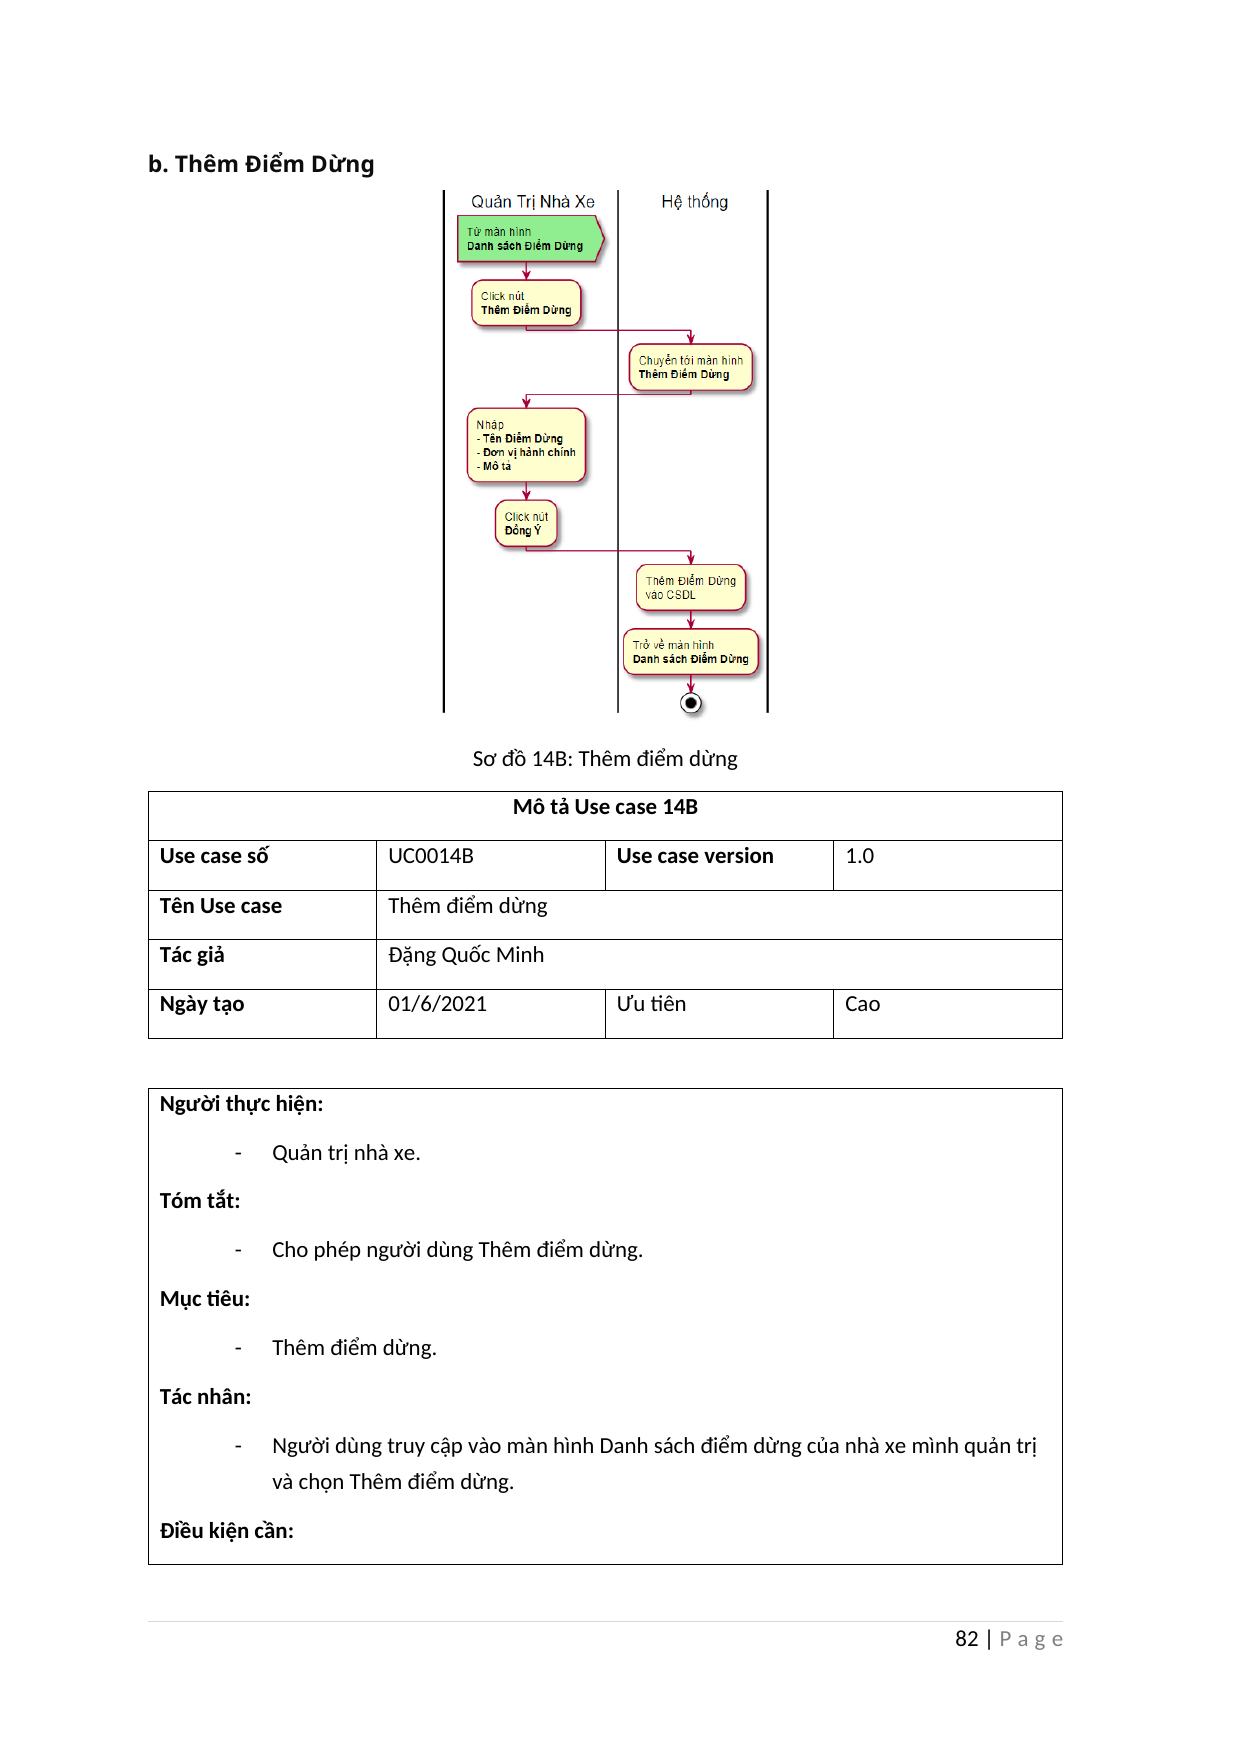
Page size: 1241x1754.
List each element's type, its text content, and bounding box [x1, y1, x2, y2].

table_cell Use case số [149, 841, 376, 890]
table_cell Ưu tiên [606, 990, 833, 1038]
table_cell Thêm điểm dừng [377, 891, 1062, 939]
text Sơ đồ 14B: Thêm điểm dừng [148, 744, 1063, 772]
table_cell 01/6/2021 [377, 990, 605, 1038]
picture [433, 181, 778, 726]
table_cell UC0014B [377, 841, 605, 890]
table_cell Cao [834, 990, 1062, 1038]
table_header Mô tả Use case 14B [149, 792, 1062, 840]
table_cell Ngày tạo [149, 990, 376, 1038]
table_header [149, 1089, 1062, 1564]
table_cell Đặng Quốc Minh [377, 940, 1062, 988]
subtitle b. Thêm Điểm Dừng [148, 148, 1063, 179]
table_cell Use case version [606, 841, 833, 890]
table_cell Tên Use case [149, 891, 376, 939]
table_cell Tác giả [149, 940, 376, 988]
table_cell 1.0 [834, 841, 1062, 890]
